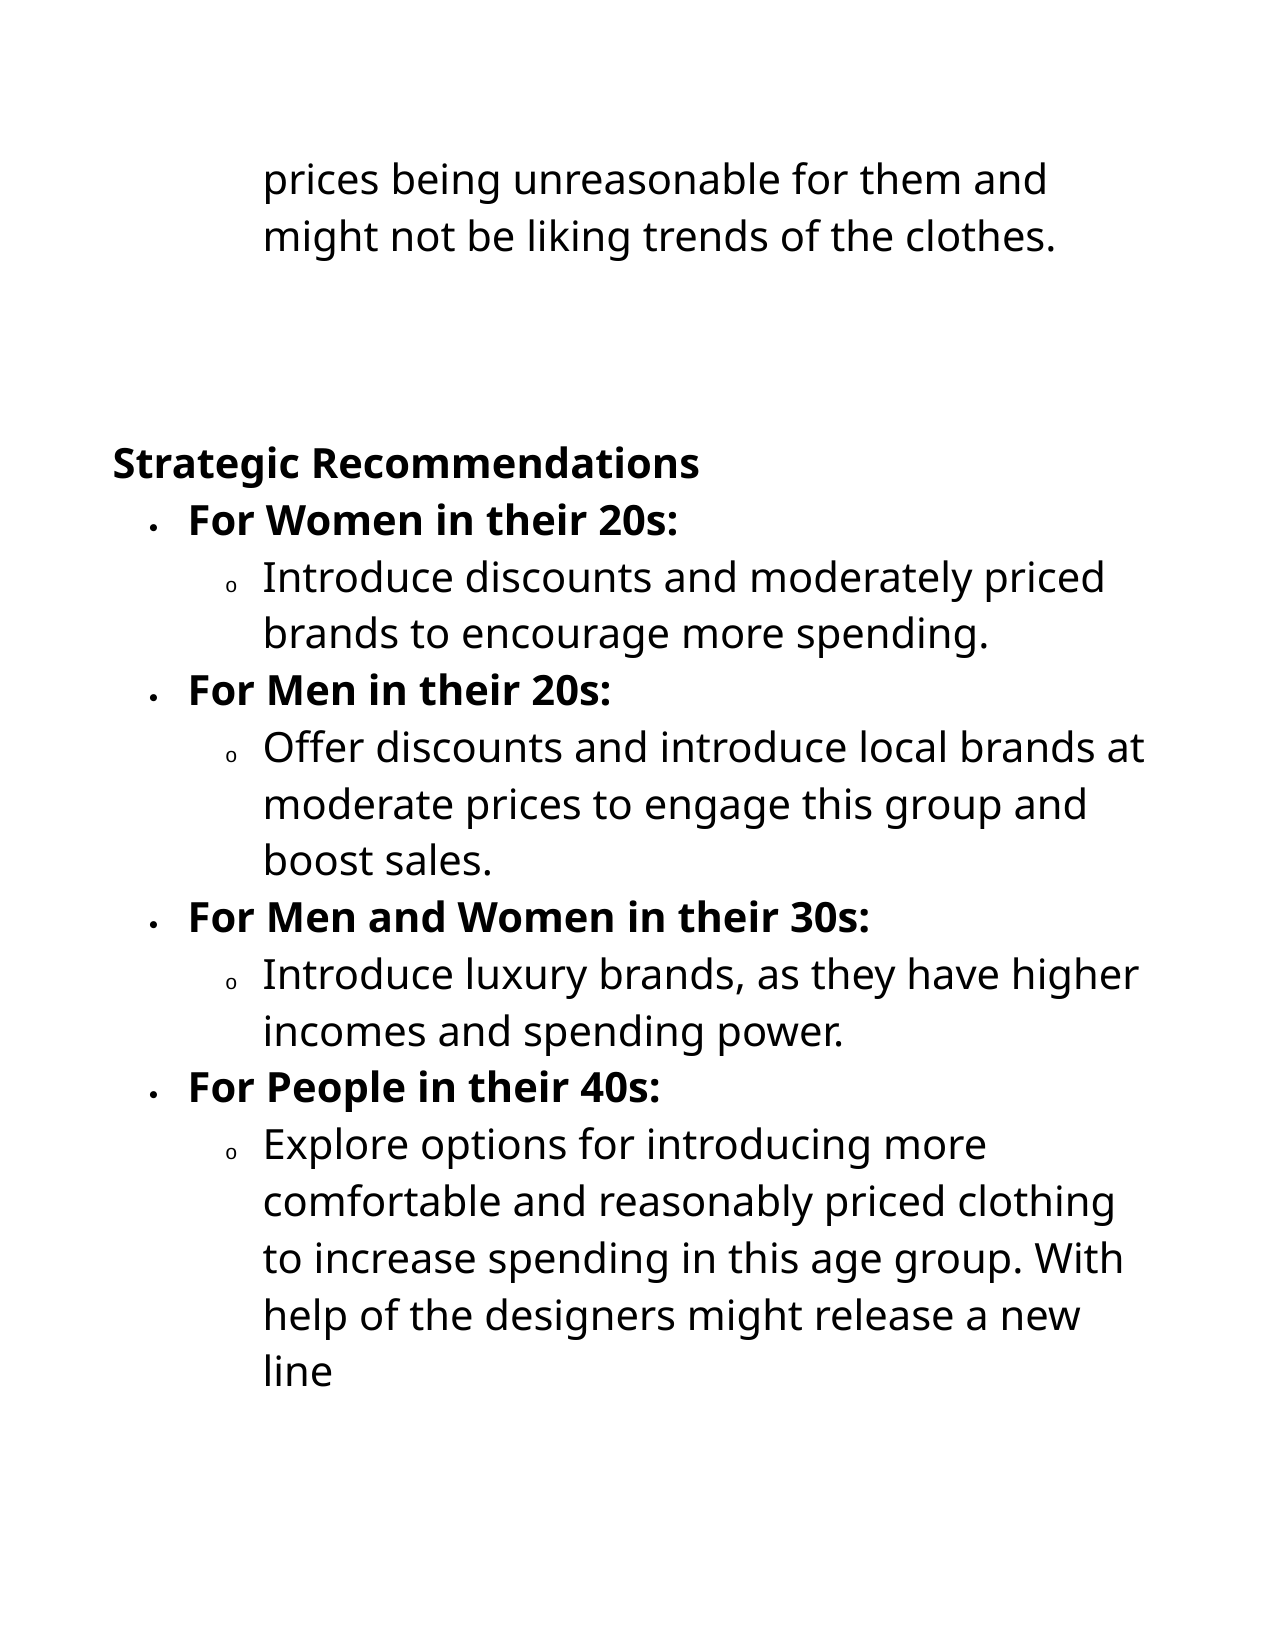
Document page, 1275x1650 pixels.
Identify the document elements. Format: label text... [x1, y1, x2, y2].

list Introduce discounts and moderately priced brands to encourage more spending. [225, 547, 1162, 661]
list For Women in their 20s: [150, 491, 1162, 547]
list For Men and Women in their 30s: [150, 888, 1162, 945]
list Explore options for introducing more comfortable and reasonably priced clothing to increase spending in this age group. With help of the designers might release a new line [225, 1115, 1162, 1399]
list Offer discounts and introduce local brands at moderate prices to engage this group and boost sales. [225, 718, 1162, 888]
list For Men in their 20s: [150, 661, 1162, 718]
text Strategic Recommendations [112, 434, 1162, 491]
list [225, 150, 1162, 263]
list For People in their 40s: [150, 1058, 1162, 1115]
list Introduce luxury brands, as they have higher incomes and spending power. [225, 945, 1162, 1058]
